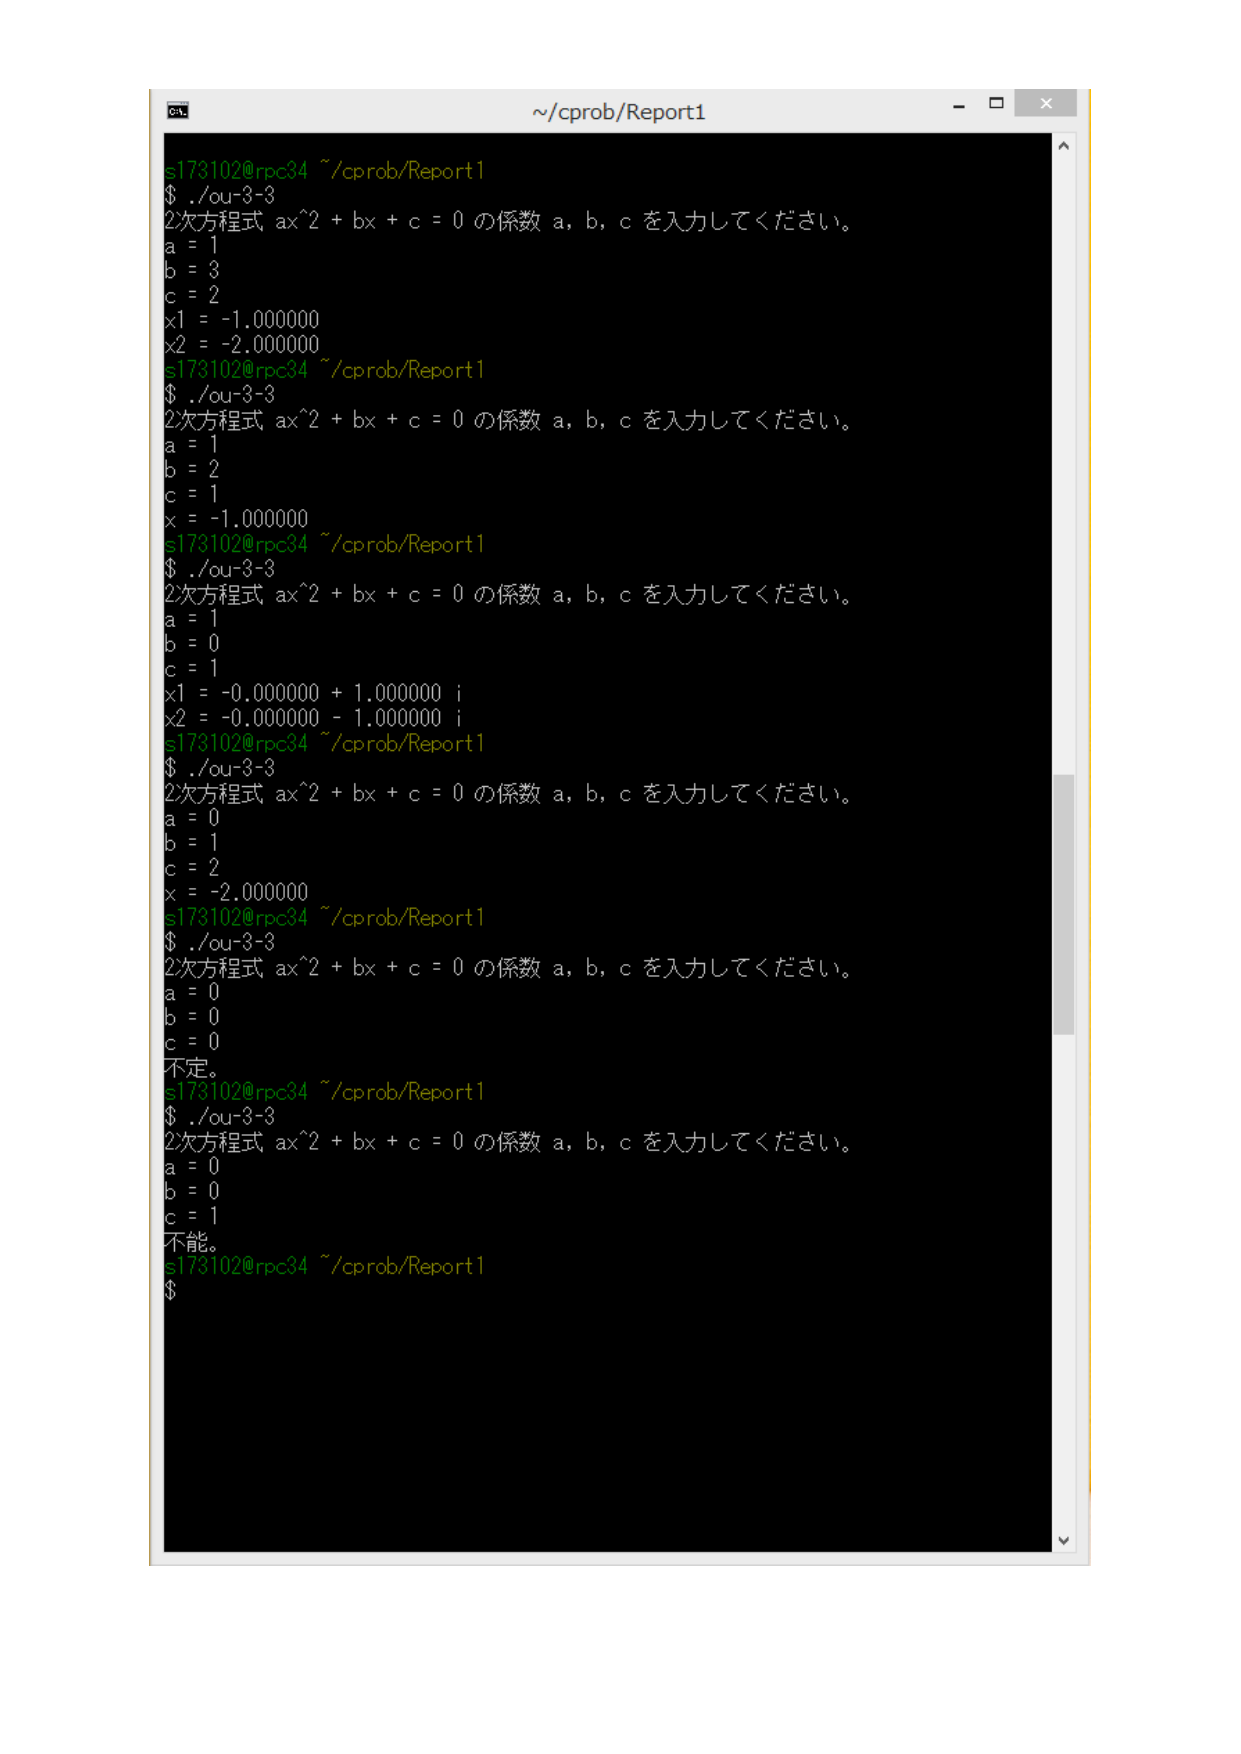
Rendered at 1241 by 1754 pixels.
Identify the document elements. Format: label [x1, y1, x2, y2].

picture [149, 89, 1091, 1566]
